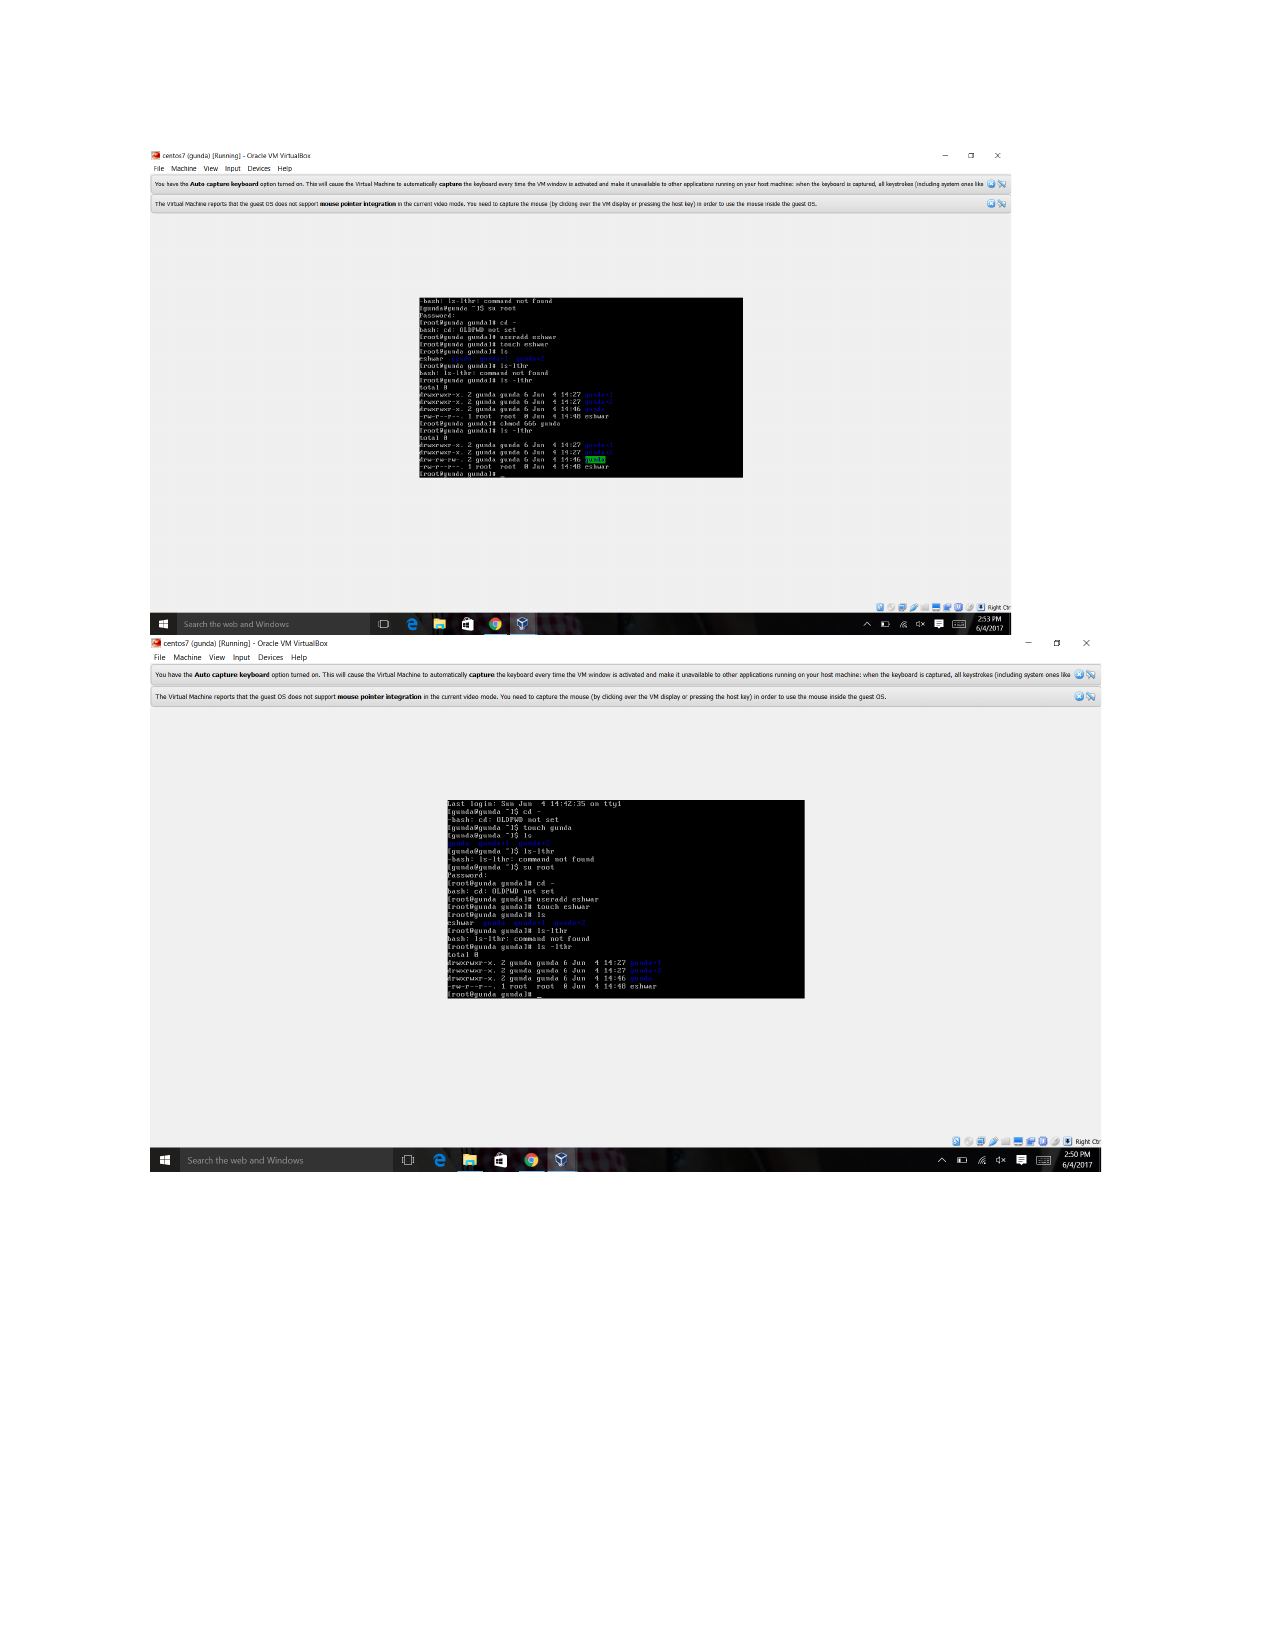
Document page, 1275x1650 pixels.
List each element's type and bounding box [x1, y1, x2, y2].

picture [150, 150, 1012, 635]
picture [150, 636, 1102, 1172]
